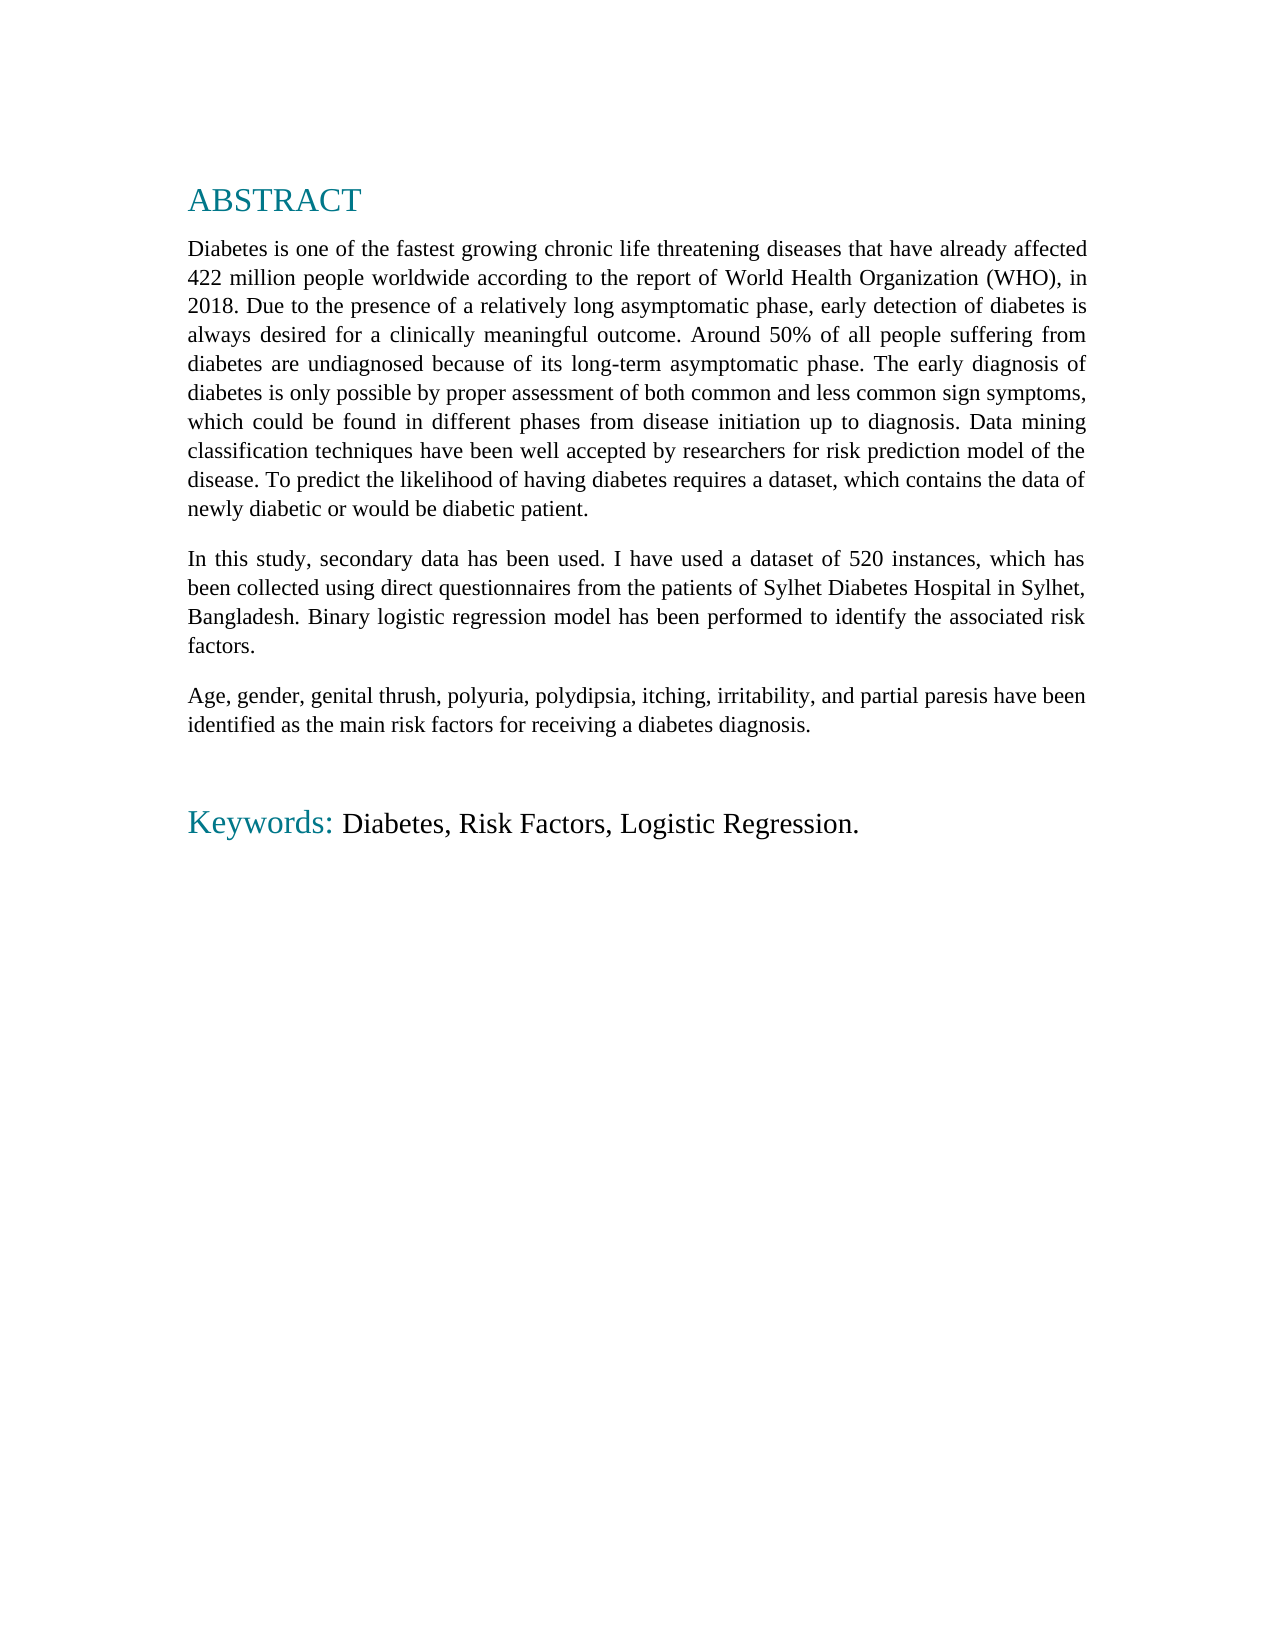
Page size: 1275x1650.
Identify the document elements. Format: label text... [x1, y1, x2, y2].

text Diabetes is one of the fastest growing chronic life threatening diseases that have already affected 422 million people worldwide according to the report of World Health Organization (WHO), in 2018. Due to the presence of a relatively long asymptomatic phase, early detection of diabetes is always desired for a clinically meaningful outcome. Around 50% of all people suffering from diabetes are undiagnosed because of its long-term asymptomatic phase. The early diagnosis of diabetes is only possible by proper assessment of both common and less common sign symptoms, which could be found in different phases from disease initiation up to diagnosis. Data mining classification techniques have been well accepted by researchers for risk prediction model of the disease. To predict the likelihood of having diabetes requires a dataset, which contains the data of newly diabetic or would be diabetic patient. [187, 234, 1087, 522]
text Age, gender, genital thrush, polyuria, polydipsia, itching, irritability, and partial paresis have been identified as the main risk factors for receiving a diabetes diagnosis. [187, 682, 1087, 737]
text In this study, secondary data has been used. I have used a dataset of 520 instances, which has been collected using direct questionnaires from the patients of Sylhet Diabetes Hospital in Sylhet, Bangladesh. Binary logistic regression model has been performed to identify the associated risk factors. [187, 545, 1087, 658]
subtitle ABSTRACT [187, 180, 1087, 218]
subtitle Keywords: Diabetes, Risk Factors, Logistic Regression. [187, 802, 1087, 840]
